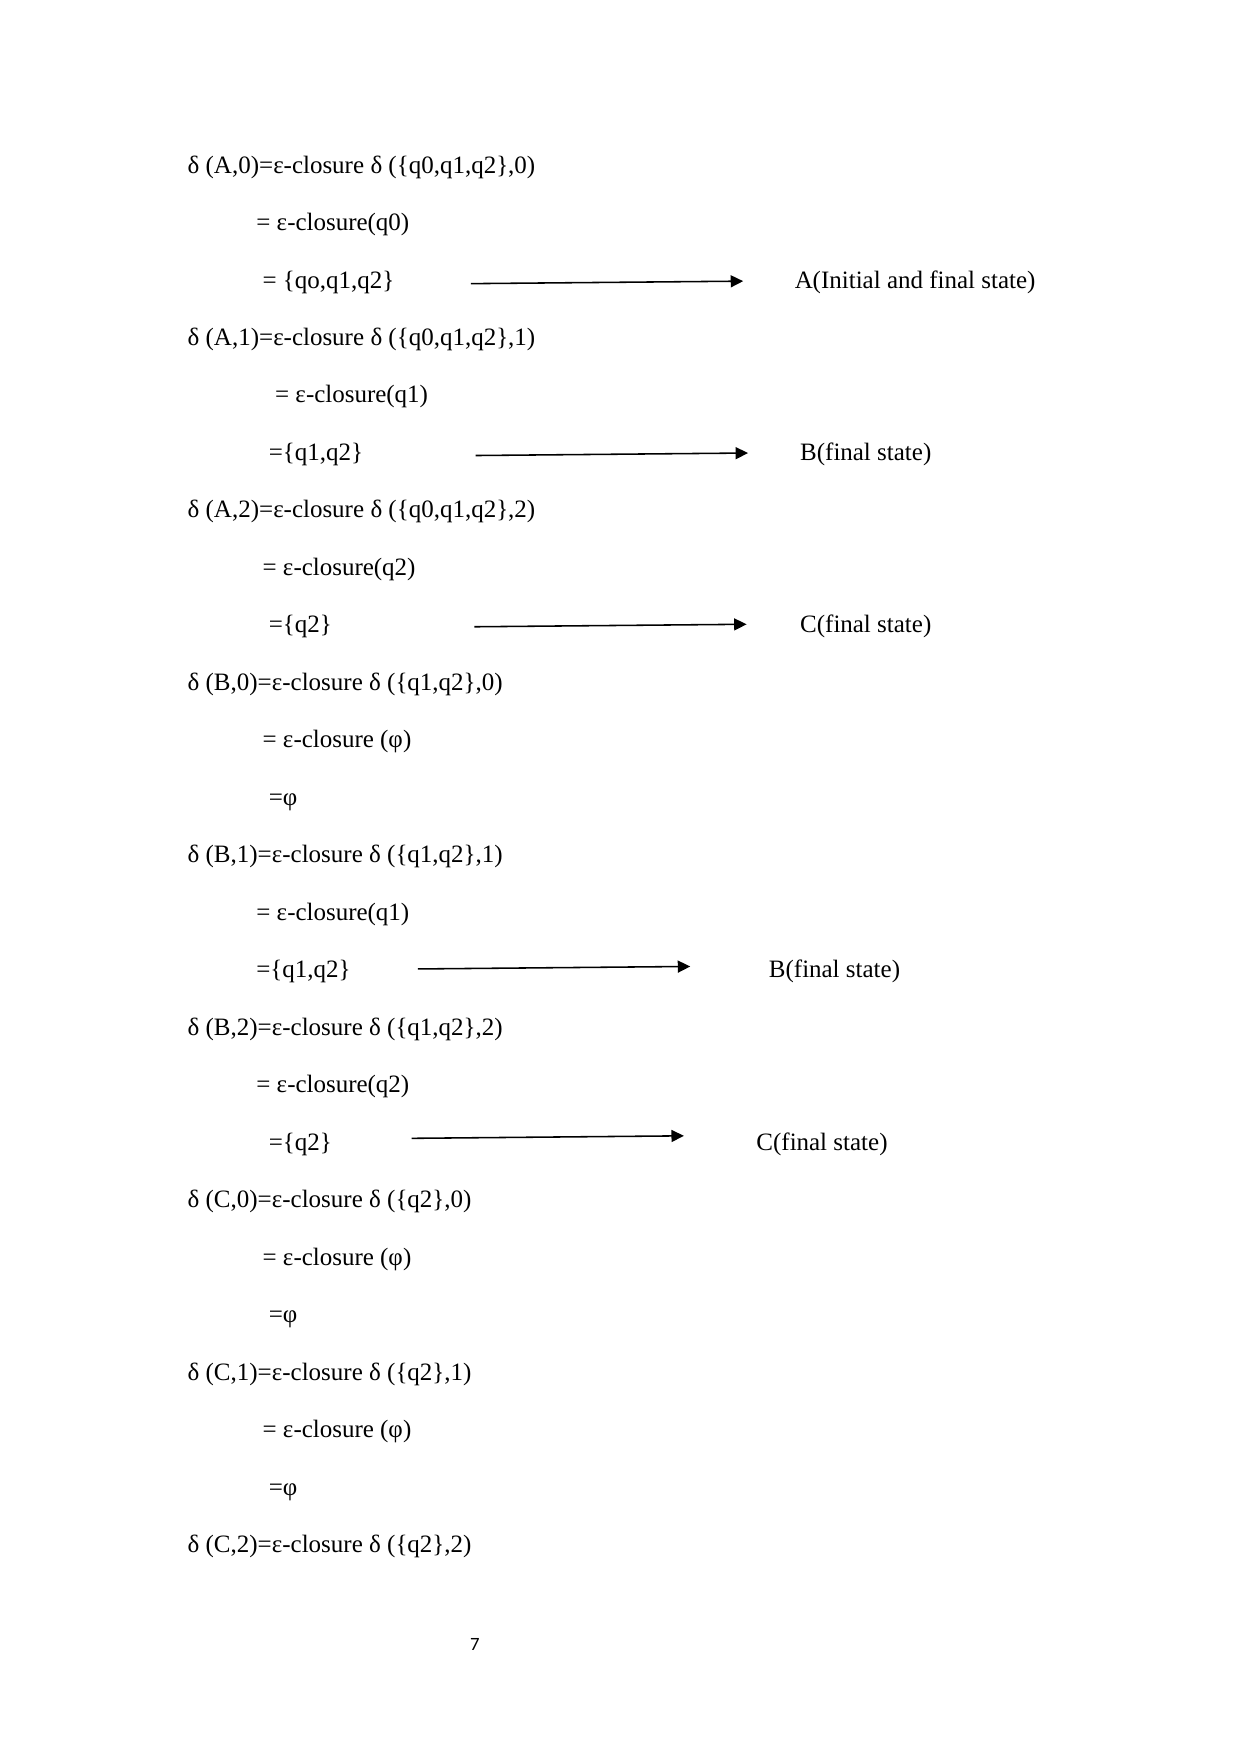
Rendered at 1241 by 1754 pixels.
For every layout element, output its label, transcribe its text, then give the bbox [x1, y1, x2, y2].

text =φ [187, 1299, 1053, 1328]
text ={q2} C(final state) [187, 1127, 1053, 1156]
text ={q1,q2} B(final state) [187, 437, 1053, 466]
text δ (A,1)=ε-closure δ ({q0,q1,q2},1) [187, 322, 1053, 351]
text = ε-closure(q0) [187, 207, 1053, 236]
text δ (C,1)=ε-closure δ ({q2},1) [187, 1357, 1053, 1386]
text = ε-closure(q2) [187, 552, 1053, 581]
text ={q1,q2} B(final state) [187, 954, 1053, 983]
text = ε-closure(q1) [187, 379, 1053, 408]
text δ (B,1)=ε-closure δ ({q1,q2},1) [187, 839, 1053, 868]
text δ (C,0)=ε-closure δ ({q2},0) [187, 1184, 1053, 1213]
text = ε-closure(q2) [187, 1069, 1053, 1098]
text δ (A,2)=ε-closure δ ({q0,q1,q2},2) [187, 494, 1053, 523]
text = ε-closure (φ) [187, 724, 1053, 753]
text δ (B,0)=ε-closure δ ({q1,q2},0) [187, 667, 1053, 696]
text = ε-closure (φ) [187, 1242, 1053, 1271]
text =φ [187, 1472, 1053, 1501]
text =φ [187, 782, 1053, 811]
text δ (B,2)=ε-closure δ ({q1,q2},2) [187, 1012, 1053, 1041]
text δ (C,2)=ε-closure δ ({q2},2) [187, 1529, 1053, 1558]
text ={q2} C(final state) [187, 609, 1053, 638]
text = ε-closure (φ) [187, 1414, 1053, 1443]
text δ (A,0)=ε-closure δ ({q0,q1,q2},0) [187, 150, 1053, 179]
text = {qo,q1,q2} A(Initial and final state) [187, 265, 1053, 294]
text = ε-closure(q1) [187, 897, 1053, 926]
